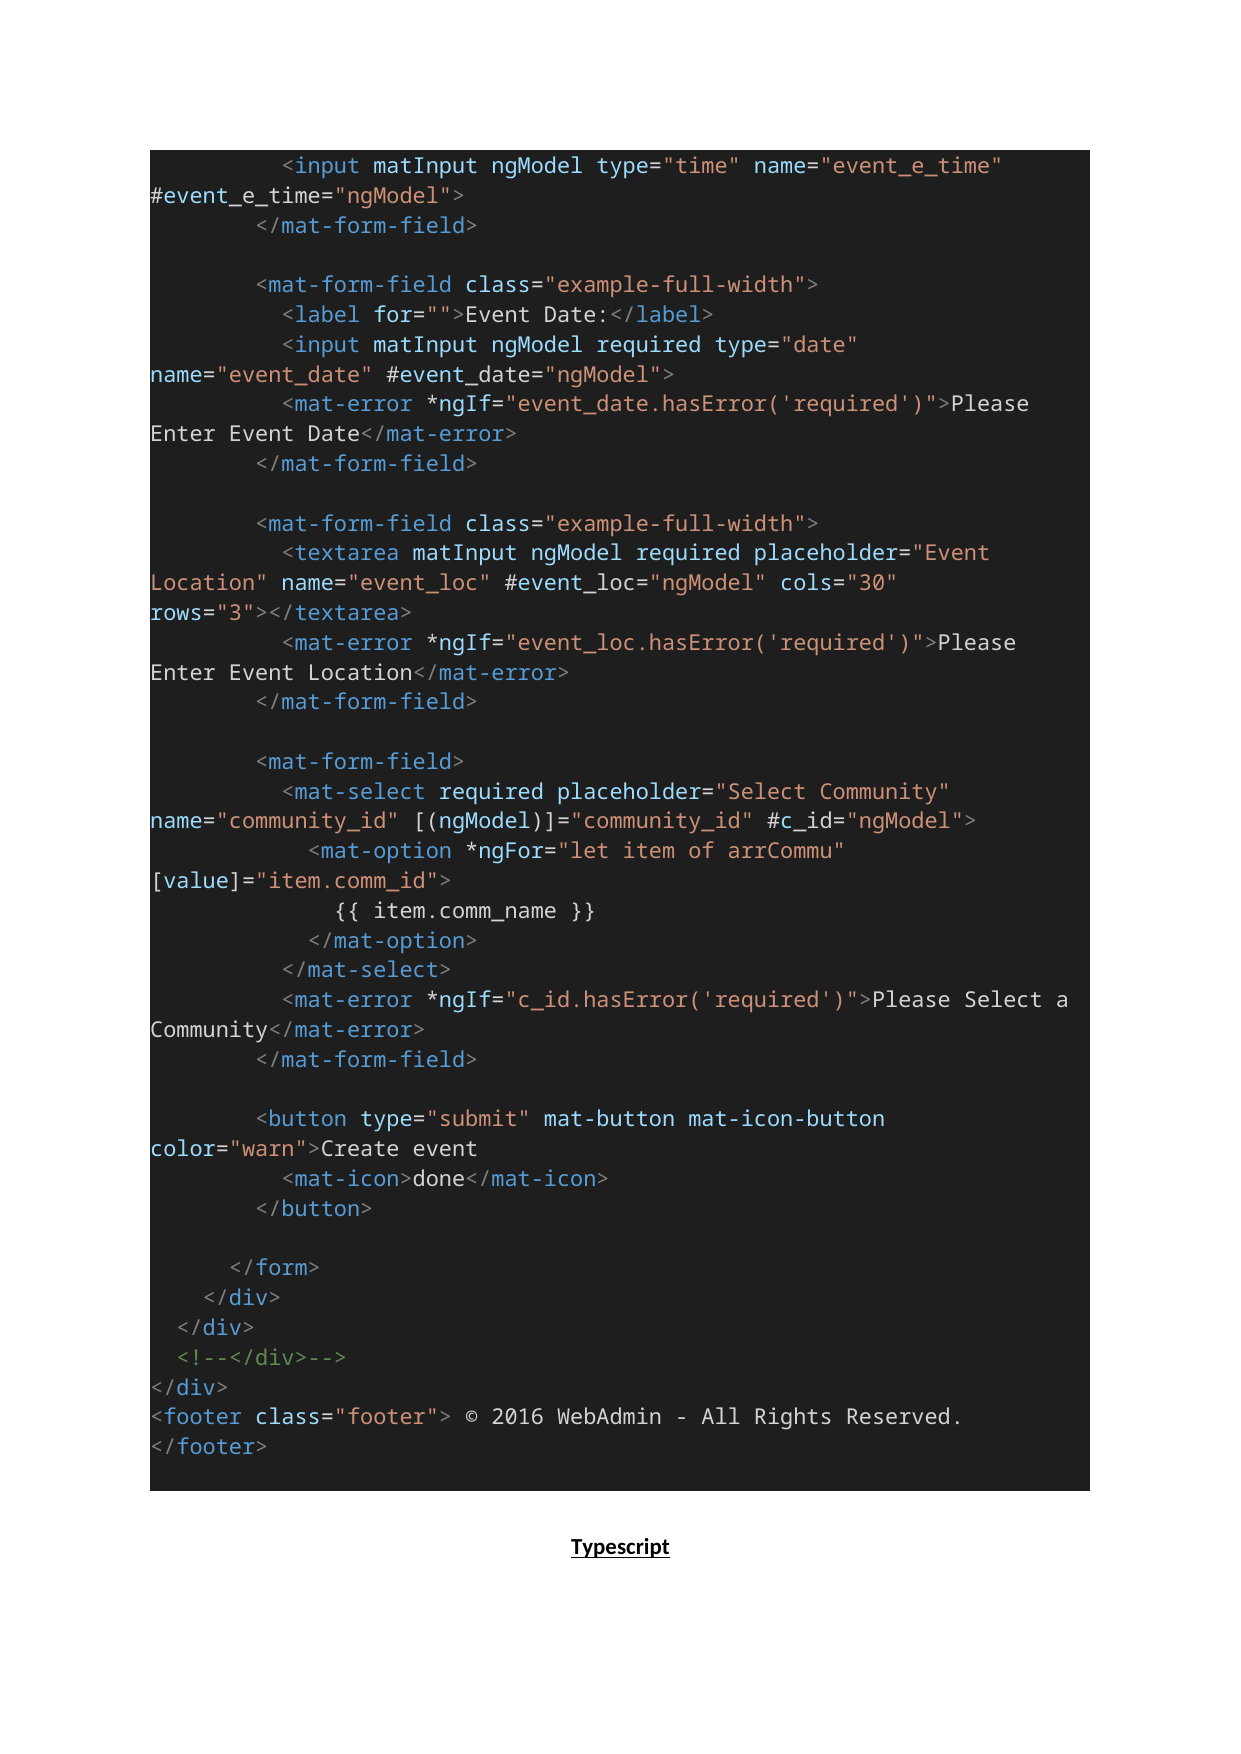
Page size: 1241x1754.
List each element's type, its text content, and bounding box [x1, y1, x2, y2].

text </mat-option> [150, 924, 1090, 954]
text <mat-error *ngIf="c_id.hasError('required')">Please Select a Community</mat-error> [150, 984, 1090, 1044]
text <mat-error *ngIf="event_loc.hasError('required')">Please Enter Event Location</mat-error> [150, 627, 1090, 686]
text </div> [150, 1312, 1090, 1342]
text <mat-icon>done</mat-icon> [150, 1163, 1090, 1193]
text </button> [150, 1193, 1090, 1222]
text <button type="submit" mat-button mat-icon-button color="warn">Create event [150, 1103, 1090, 1163]
text <input matInput ngModel type="time" name="event_e_time" #event_e_time="ngModel"> [150, 150, 1090, 209]
text </mat-form-field> [150, 686, 1090, 716]
text <footer class="footer"> © 2016 WebAdmin - All Rights Reserved. </footer> [150, 1401, 1090, 1461]
text </mat-form-field> [150, 209, 1090, 239]
text <label for="">Event Date:</label> [150, 299, 1090, 329]
text <mat-form-field class="example-full-width"> [150, 507, 1090, 537]
text Typescript [150, 1532, 1090, 1560]
text {{ item.comm_name }} [150, 895, 1090, 924]
text </form> [150, 1252, 1090, 1282]
text </div> [150, 1282, 1090, 1312]
text </mat-form-field> [150, 448, 1090, 478]
text <mat-error *ngIf="event_date.hasError('required')">Please Enter Event Date</mat-error> [150, 388, 1090, 448]
text <mat-option *ngFor="let item of arrCommu" [value]="item.comm_id"> [150, 835, 1090, 895]
text <input matInput ngModel required type="date" name="event_date" #event_date="ngModel"> [150, 329, 1090, 388]
text <!--</div>--> [150, 1342, 1090, 1371]
text <mat-select required placeholder="Select Community" name="community_id" [(ngModel)]="community_id" #c_id="ngModel"> [150, 776, 1090, 835]
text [150, 269, 1090, 299]
text <textarea matInput ngModel required placeholder="Event Location" name="event_loc" #event_loc="ngModel" cols="30" rows="3"></textarea> [150, 537, 1090, 627]
text <mat-form-field> [150, 746, 1090, 776]
text </div> [150, 1371, 1090, 1401]
text </mat-form-field> [150, 1044, 1090, 1073]
text </mat-select> [150, 954, 1090, 984]
